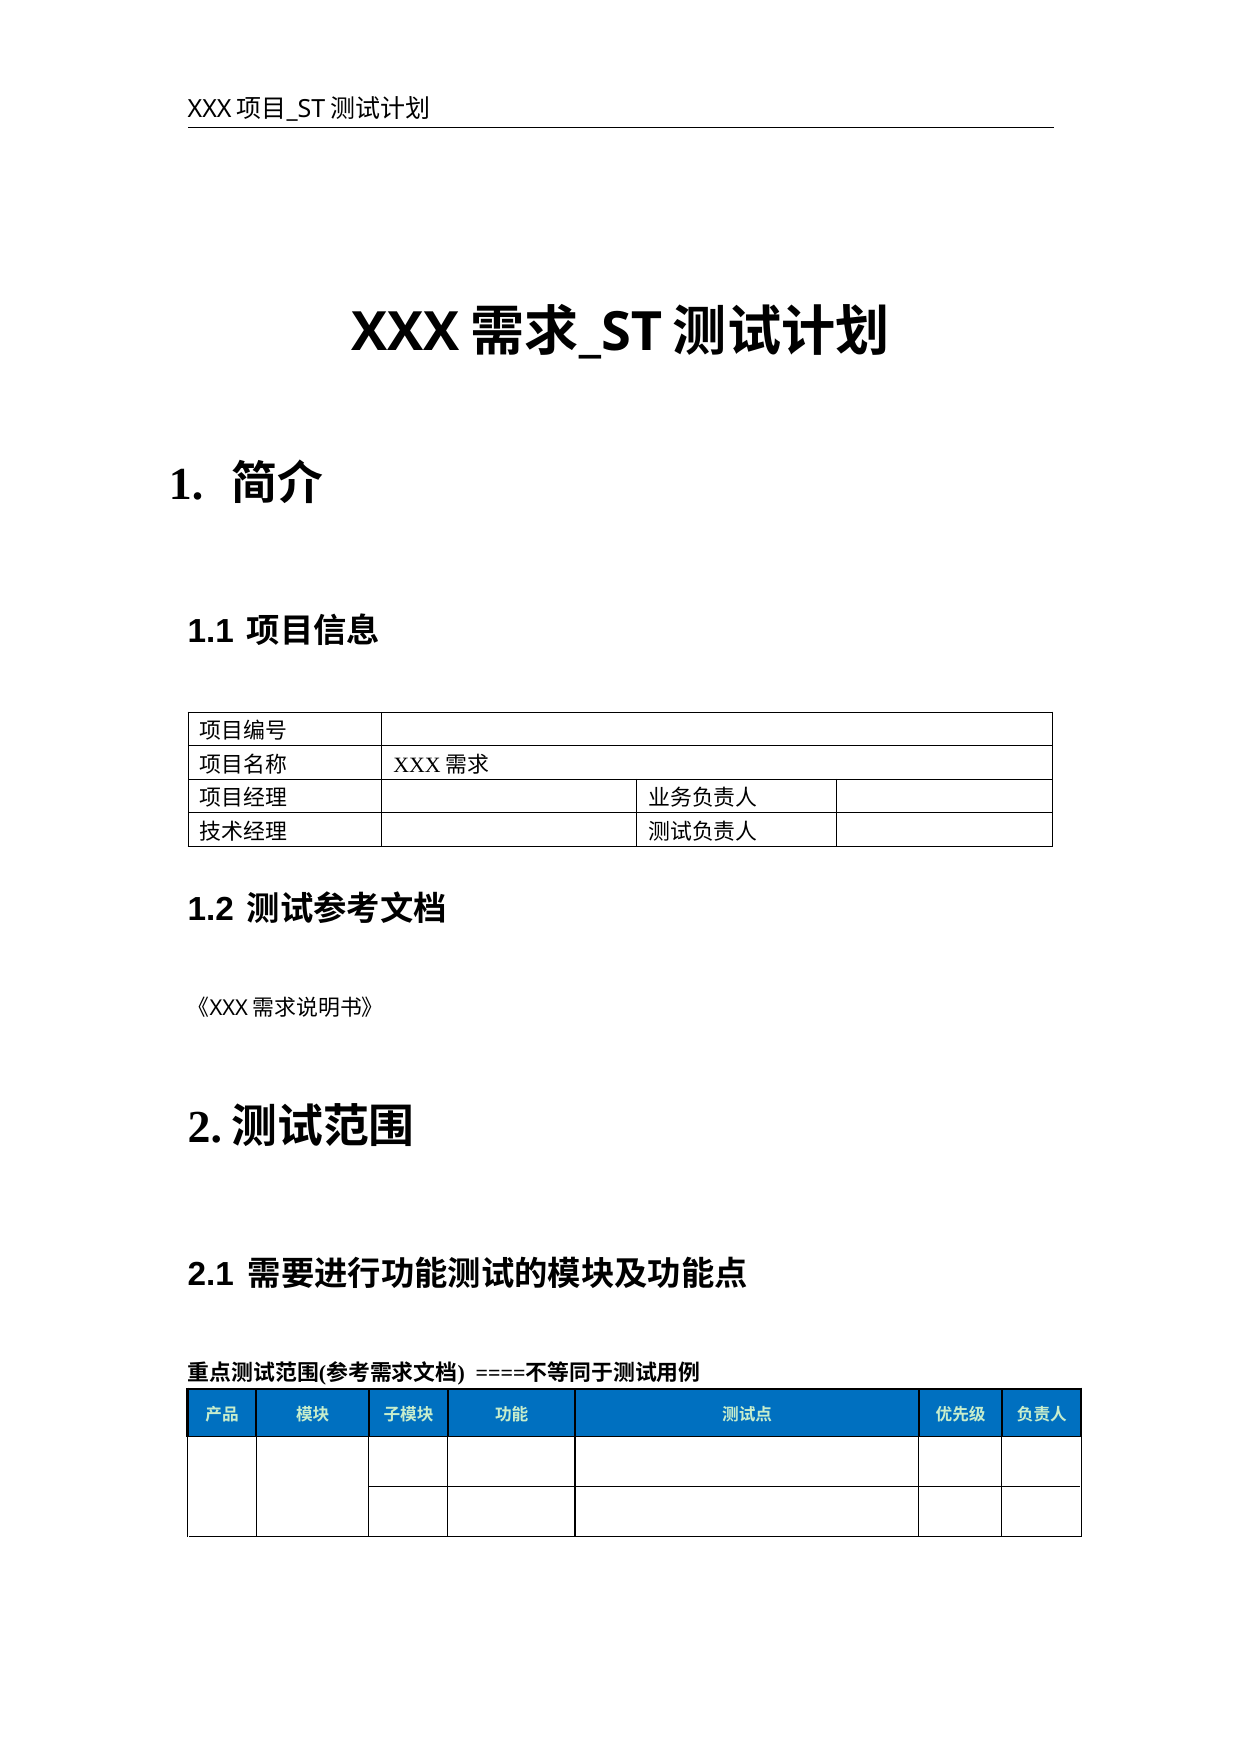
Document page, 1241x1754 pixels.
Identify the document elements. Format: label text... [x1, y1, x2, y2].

subtitle 项目信息 [187, 595, 1053, 660]
table_header 产品 [189, 1390, 255, 1436]
text 重点测试范围(参考需求文档) ====不等同于测试用例 [187, 1355, 1053, 1387]
table_cell 项目经理 [189, 780, 381, 812]
table_cell [837, 813, 1052, 846]
table_header 测试点 [576, 1390, 918, 1436]
table_cell 技术经理 [189, 813, 381, 846]
table_cell [576, 1437, 918, 1486]
subtitle 简介 [169, 430, 1053, 528]
table_cell 业务负责人 [637, 780, 836, 812]
subtitle 需要进行功能测试的模块及功能点 [187, 1239, 1053, 1304]
table_header [382, 713, 1052, 745]
subtitle 测试范围 [187, 1074, 1053, 1171]
text 《XXX需求说明书》 [187, 990, 1053, 1022]
table_header 模块 [257, 1390, 368, 1436]
table_cell [576, 1487, 918, 1536]
table_cell [369, 1437, 447, 1486]
table_cell [1002, 1486, 1081, 1536]
text XXX需求_ST测试计划 [187, 278, 1053, 375]
table_cell [919, 1487, 1001, 1536]
table_cell [188, 1437, 256, 1536]
subtitle 测试参考文档 [187, 874, 1053, 939]
table_header 功能 [449, 1390, 574, 1436]
table_header 负责人 [1003, 1390, 1080, 1436]
table_cell [1002, 1437, 1081, 1486]
table_header 子模块 [370, 1390, 447, 1436]
table_cell [369, 1487, 447, 1536]
table_cell 测试负责人 [637, 813, 836, 846]
table_cell [919, 1437, 1001, 1486]
table_header 优先级 [920, 1390, 1001, 1436]
table_cell XXX需求 [382, 746, 1052, 779]
table_cell [382, 780, 636, 812]
table_cell [448, 1437, 574, 1486]
table_cell [257, 1437, 368, 1536]
table_cell [382, 813, 636, 846]
table_cell 项目名称 [189, 746, 381, 779]
table_cell [448, 1487, 574, 1536]
table_cell [837, 780, 1052, 812]
table_header 项目编号 [189, 713, 381, 745]
